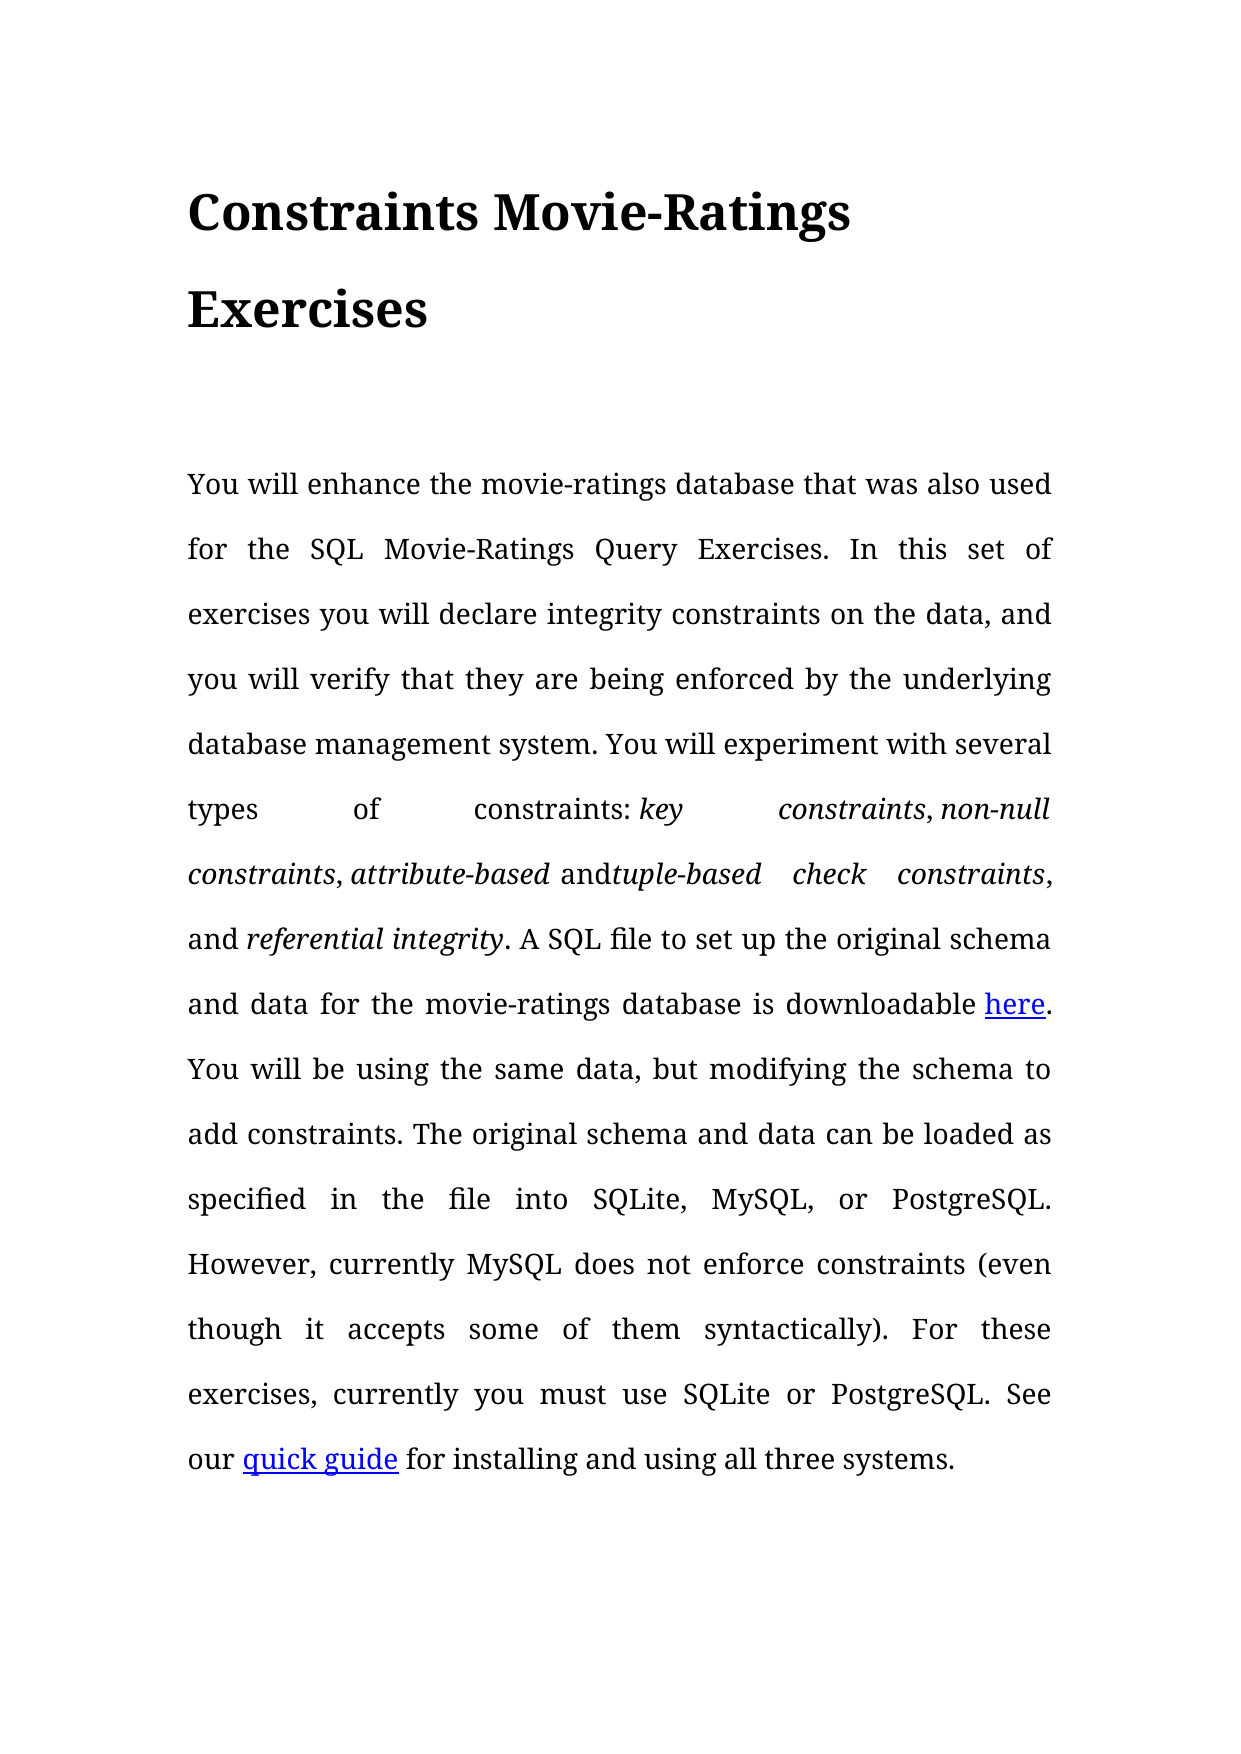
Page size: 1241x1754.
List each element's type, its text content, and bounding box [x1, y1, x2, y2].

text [187, 386, 1053, 1491]
text Constraints Movie-Ratings Exercises [187, 162, 1053, 357]
